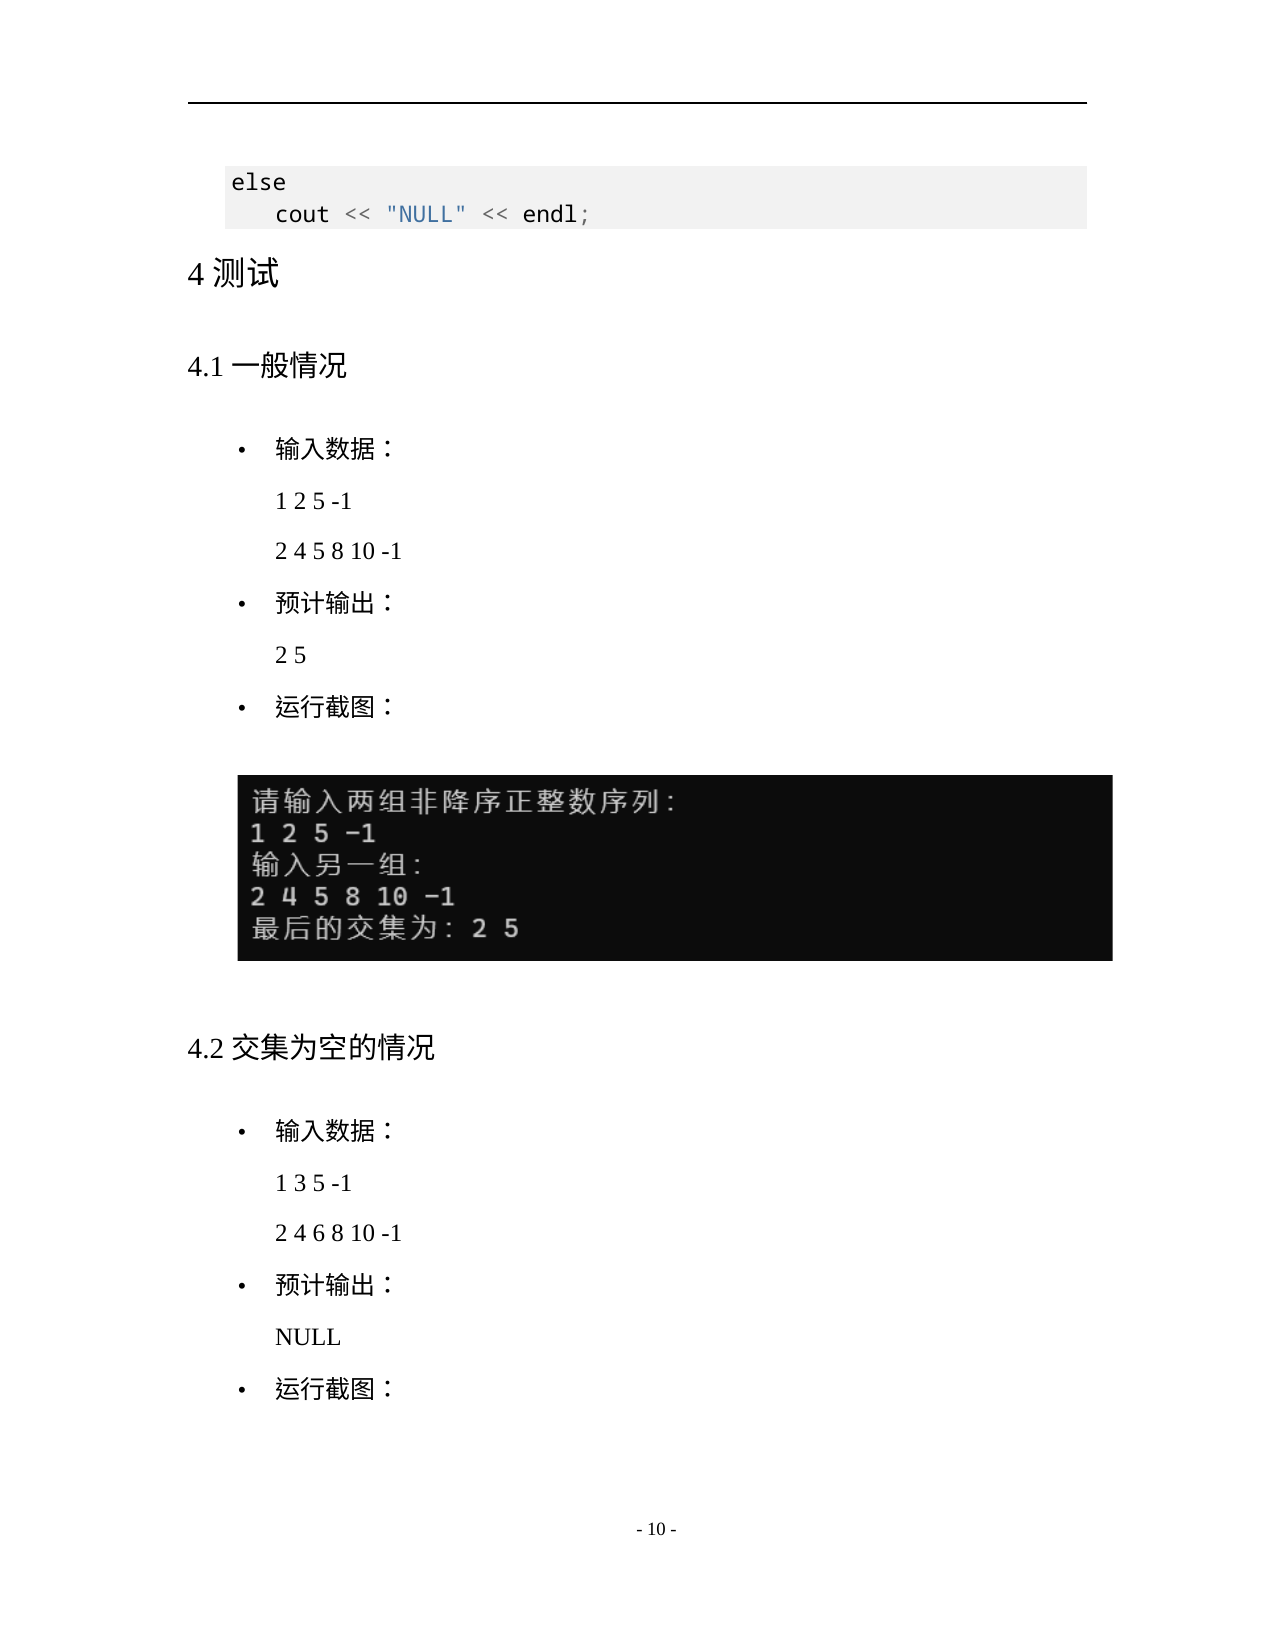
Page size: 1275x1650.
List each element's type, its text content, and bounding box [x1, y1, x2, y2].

list 输入数据： [187, 431, 1087, 465]
list 预计输出： [187, 585, 1087, 619]
subtitle 4.1 一般情况 [187, 343, 1087, 385]
list 1 2 5 -1 [187, 486, 1087, 515]
list NULL [187, 1322, 1087, 1351]
list 2 4 6 8 10 -1 [187, 1218, 1087, 1247]
subtitle 4.2 交集为空的情况 [187, 1025, 1087, 1067]
list 1 3 5 -1 [187, 1168, 1087, 1197]
list 运行截图： [187, 690, 1087, 724]
list 输入数据： [187, 1113, 1087, 1147]
picture [237, 775, 1113, 961]
list 预计输出： [187, 1267, 1087, 1301]
subtitle 4 测试 [187, 250, 1087, 295]
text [225, 166, 1087, 229]
list 2 4 5 8 10 -1 [187, 536, 1087, 564]
list 运行截图： [187, 1372, 1087, 1406]
list 2 5 [187, 640, 1087, 669]
